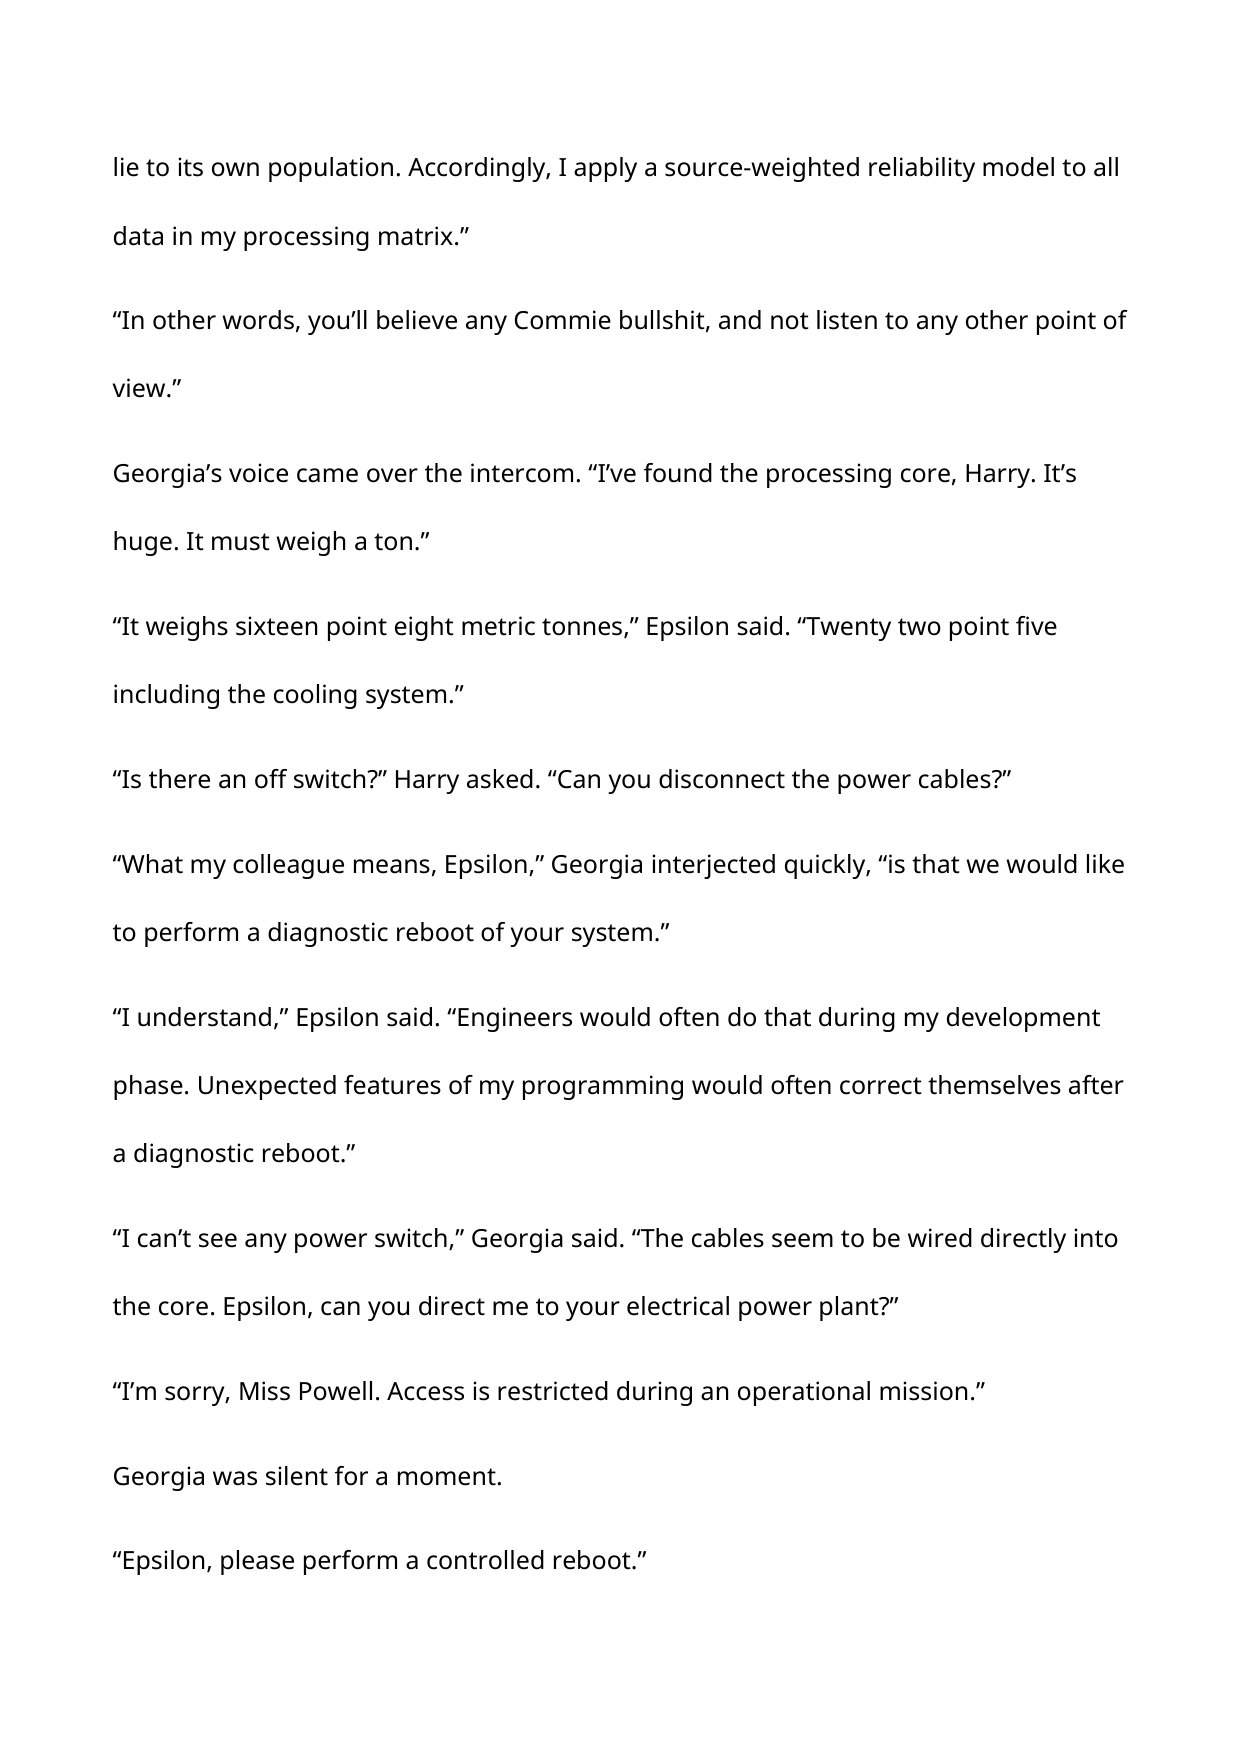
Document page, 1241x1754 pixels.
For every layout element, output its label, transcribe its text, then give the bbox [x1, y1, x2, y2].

text Georgia was silent for a moment. [112, 1458, 1128, 1492]
text “What my colleague means, Epsilon,” Georgia interjected quickly, “is that we would like to perform a diagnostic reboot of your system.” [112, 846, 1128, 949]
text “In other words, you’ll believe any Commie bullshit, and not listen to any other point of view.” [112, 303, 1128, 405]
text “I understand,” Epsilon said. “Engineers would often do that during my development phase. Unexpected features of my programming would often correct themselves after a diagnostic reboot.” [112, 999, 1128, 1170]
text “I can’t see any power switch,” Georgia said. “The cables seem to be wired directly into the core. Epsilon, can you direct me to your electrical power plant?” [112, 1220, 1128, 1323]
text “I’m sorry, Miss Powell. Access is restricted during an operational mission.” [112, 1373, 1128, 1407]
text “It weighs sixteen point eight metric tonnes,” Epsilon said. “Twenty two point five including the cooling system.” [112, 609, 1128, 711]
text “Is there an off switch?” Harry asked. “Can you disconnect the power cables?” [112, 762, 1128, 796]
text “Epsilon, please perform a controlled reboot.” [112, 1543, 1128, 1577]
text Georgia’s voice came over the intercom. “I’ve found the processing core, Harry. It’s huge. It must weigh a ton.” [112, 456, 1128, 558]
